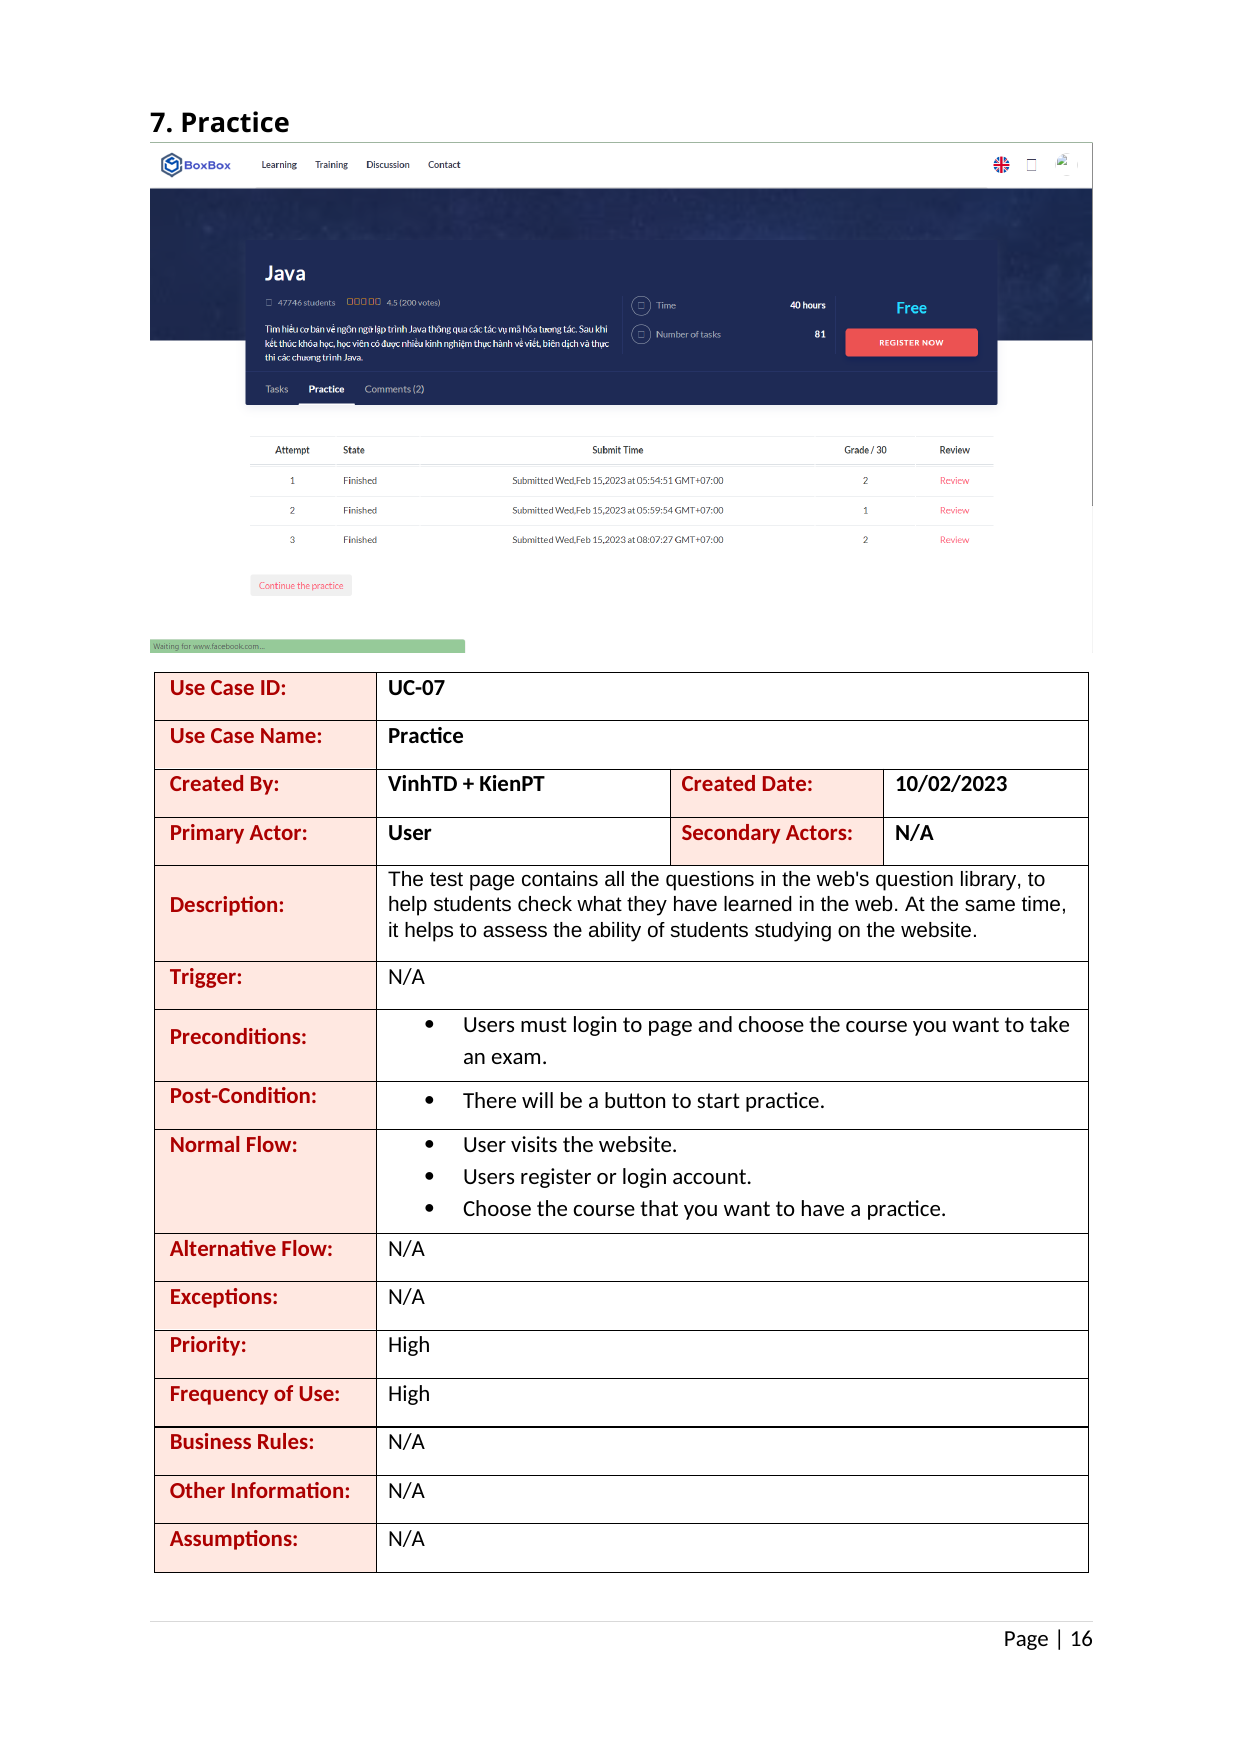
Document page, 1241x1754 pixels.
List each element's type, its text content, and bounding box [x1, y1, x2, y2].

table_cell User visits the website. Users register or login account. Choose the course that you want to have a practice. [377, 1130, 1088, 1233]
table_cell Trigger: [155, 962, 376, 1009]
table_cell Other Information: [155, 1476, 376, 1523]
table_cell Post-Condition: [155, 1082, 376, 1129]
table_cell N/A [377, 1234, 1088, 1281]
table_cell VinhTD + KienPT [377, 770, 670, 817]
table_cell N/A [377, 1282, 1088, 1329]
table_cell Description: [155, 866, 376, 961]
table_cell Exceptions: [155, 1282, 376, 1329]
table_cell Preconditions: [155, 1010, 376, 1081]
table_cell High [377, 1379, 1088, 1426]
table_cell Business Rules: [155, 1428, 376, 1475]
table_cell N/A [377, 1476, 1088, 1523]
table_cell There will be a button to start practice. [377, 1082, 1088, 1129]
table_cell Priority: [155, 1331, 376, 1378]
table_cell Created Date: [671, 770, 883, 817]
table_cell Secondary Actors: [671, 818, 883, 865]
table_cell Users must login to page and choose the course you want to take an exam. [377, 1010, 1088, 1081]
table_cell Primary Actor: [155, 818, 376, 865]
table_cell The test page contains all the questions in the web's question library, to help students check what they have learned in the web. At the same time, it helps to assess the ability of students studying on the website. [377, 866, 1088, 961]
table_cell Created By: [155, 770, 376, 817]
table_cell Frequency of Use: [155, 1379, 376, 1426]
table_cell N/A [377, 1428, 1088, 1475]
table_header Use Case ID: [155, 673, 376, 720]
table_cell Alternative Flow: [155, 1234, 376, 1281]
table_cell User [377, 818, 670, 865]
table_cell High [377, 1331, 1088, 1378]
table_cell Use Case Name: [155, 721, 376, 768]
table_cell 10/02/2023 [884, 770, 1088, 817]
table_cell Normal Flow: [155, 1130, 376, 1233]
picture [150, 142, 1093, 653]
table_header UC-07 [377, 673, 1088, 720]
table_cell N/A [377, 1524, 1088, 1572]
table_cell N/A [884, 818, 1088, 865]
table_cell Assumptions: [155, 1524, 376, 1572]
table_cell Practice [377, 721, 1088, 768]
subtitle 7. Practice [150, 103, 1093, 140]
table_cell N/A [377, 962, 1088, 1009]
